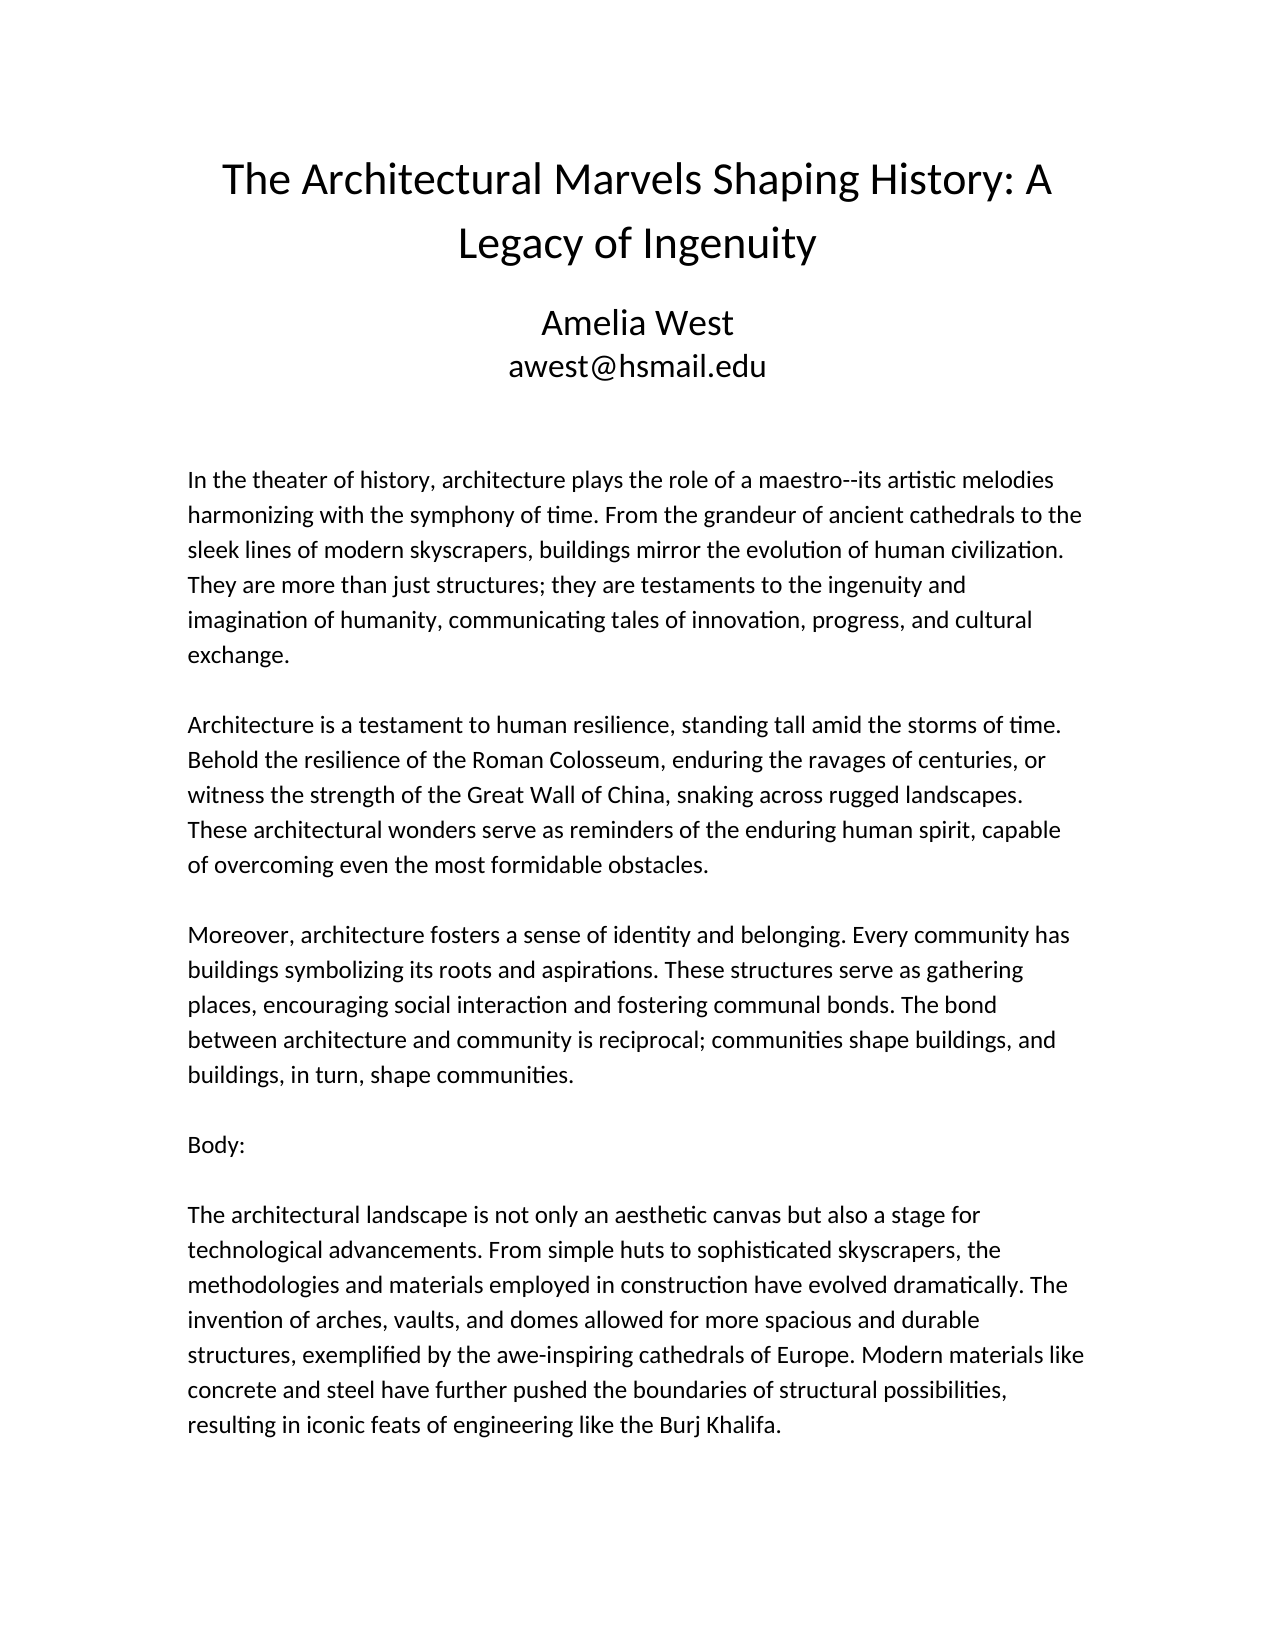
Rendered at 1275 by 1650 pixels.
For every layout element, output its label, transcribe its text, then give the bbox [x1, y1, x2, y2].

text Amelia West [187, 299, 1087, 345]
text awest@hsmail.edu [187, 345, 1087, 386]
text The Architectural Marvels Shaping History: A Legacy of Ingenuity [187, 150, 1087, 270]
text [187, 464, 1087, 1474]
